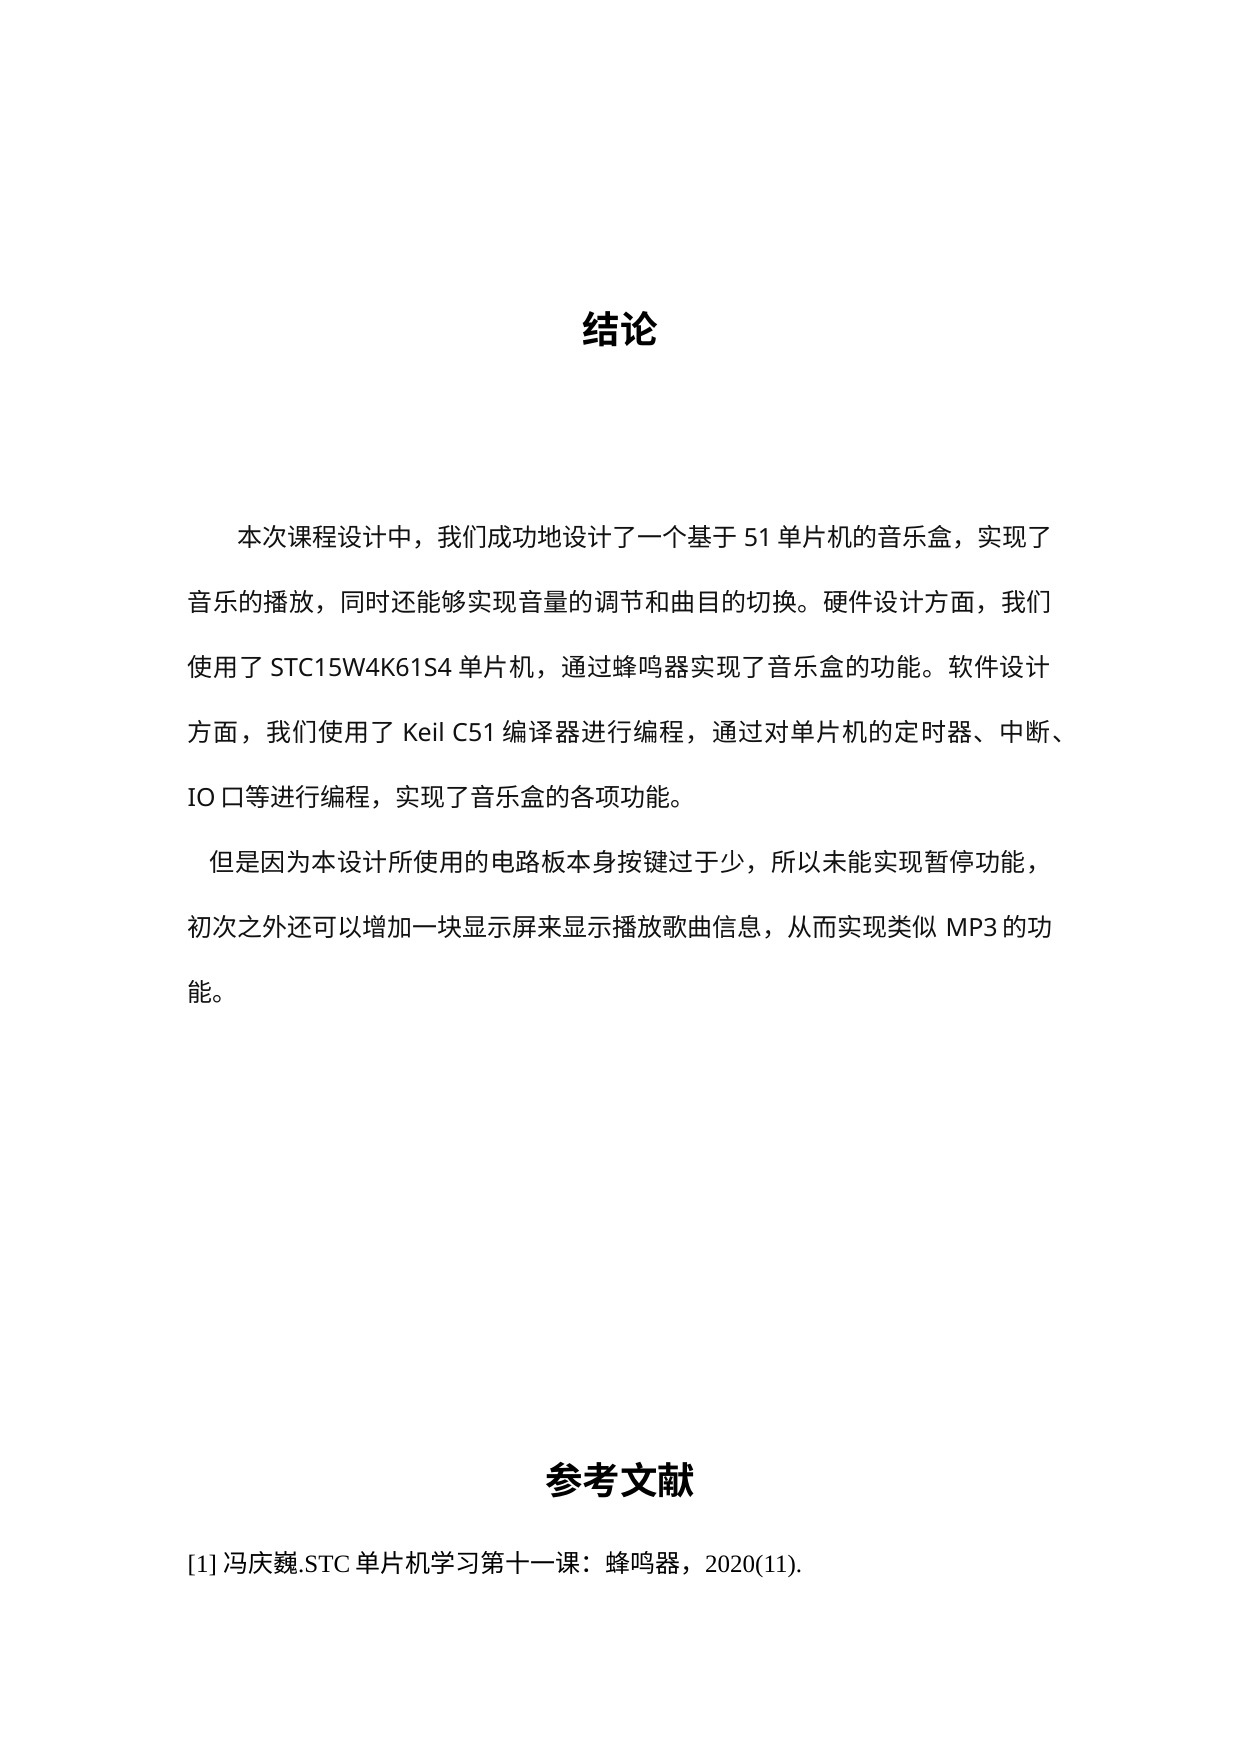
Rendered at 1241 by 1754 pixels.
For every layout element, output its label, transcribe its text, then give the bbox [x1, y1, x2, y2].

text 本次课程设计中，我们成功地设计了一个基于51单片机的音乐盒，实现了音乐的播放，同时还能够实现音量的调节和曲目的切换。硬件设计方面，我们使用了STC15W4K61S4单片机，通过蜂鸣器实现了音乐盒的功能。软件设计方面，我们使用了Keil C51编译器进行编程，通过对单片机的定时器、中断、IO口等进行编程，实现了音乐盒的各项功能。 [187, 503, 1053, 828]
text 但是因为本设计所使用的电路板本身按键过于少，所以未能实现暂停功能，初次之外还可以增加一块显示屏来显示播放歌曲信息，从而实现类似MP3的功能。 [187, 828, 1053, 1023]
text 参考文献 [187, 1446, 1053, 1511]
text [1] 冯庆巍.STC单片机学习第十一课：蜂鸣器，2020(11). [187, 1543, 1053, 1579]
subtitle 结论 [187, 295, 1053, 360]
